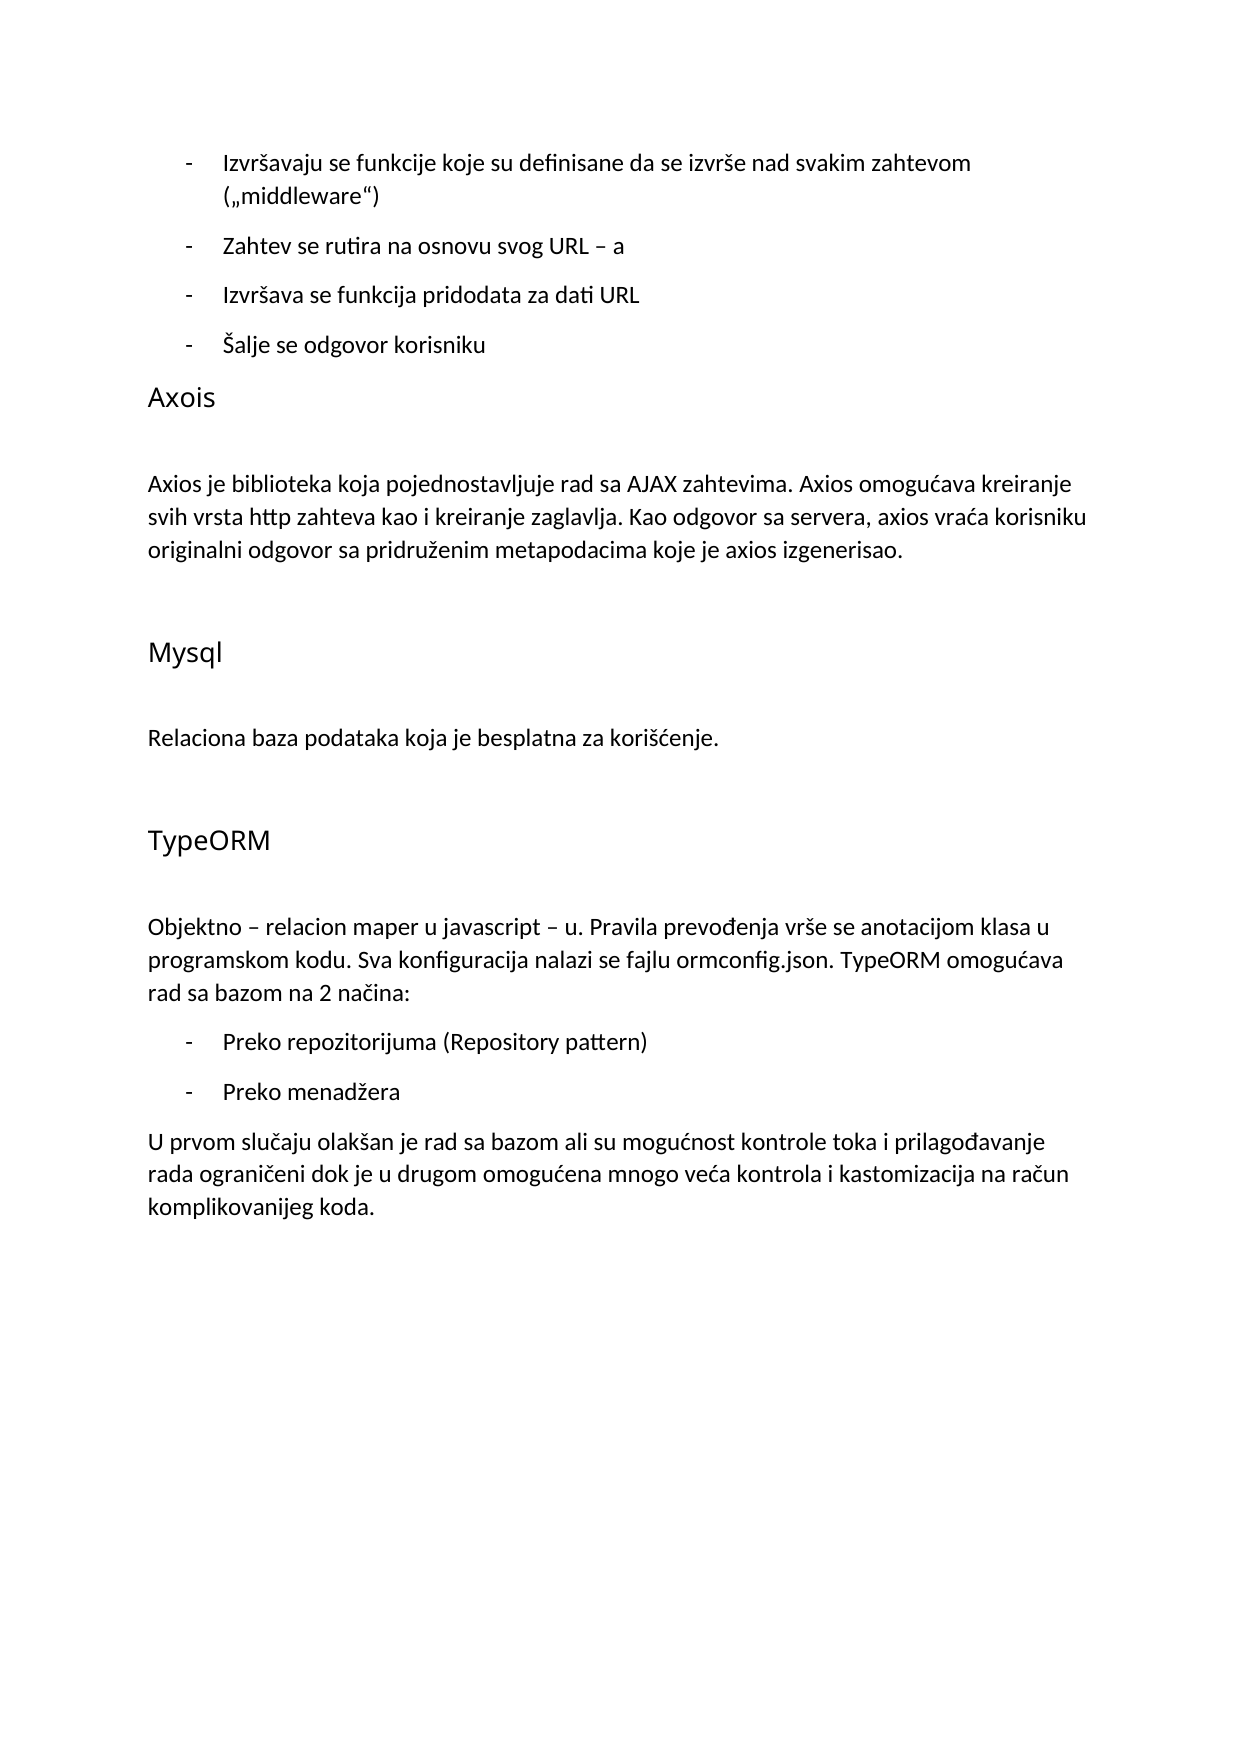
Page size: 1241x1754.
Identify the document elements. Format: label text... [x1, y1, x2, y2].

text Objektno – relacion maper u javascript – u. Pravila prevođenja vrše se anotacijom klasa u programskom kodu. Sva konfiguracija nalazi se fajlu ormconfig.json. TypeORM omogućava rad sa bazom na 2 načina: [148, 911, 1093, 1007]
list Preko repozitorijuma (Repository pattern) [185, 1027, 1093, 1057]
text U prvom slučaju olakšan je rad sa bazom ali su mogućnost kontrole toka i prilagođavanje rada ograničeni dok je u drugom omogućena mnogo veća kontrola i kastomizacija na račun komplikovanijeg koda. [148, 1126, 1093, 1222]
text Axios je biblioteka koja pojednostavljuje rad sa AJAX zahtevima. Axios omogućava kreiranje svih vrsta http zahteva kao i kreiranje zaglavlja. Kao odgovor sa servera, axios vraća korisniku originalni odgovor sa pridruženim metapodacima koje je axios izgenerisao. [148, 468, 1093, 564]
text Relaciona baza podataka koja je besplatna za korišćenje. [148, 723, 1093, 753]
list Zahtev se rutira na osnovu svog URL – a [185, 230, 1093, 261]
subtitle TypeORM [148, 822, 1093, 859]
list Šalje se odgovor korisniku [185, 329, 1093, 360]
list Preko menadžera [185, 1076, 1093, 1107]
subtitle Axois [148, 379, 1093, 416]
list Izvršava se funkcija pridodata za dati URL [185, 280, 1093, 310]
list Izvršavaju se funkcije koje su definisane da se izvrše nad svakim zahtevom („middleware“) [185, 148, 1093, 211]
subtitle Mysql [148, 633, 1093, 670]
